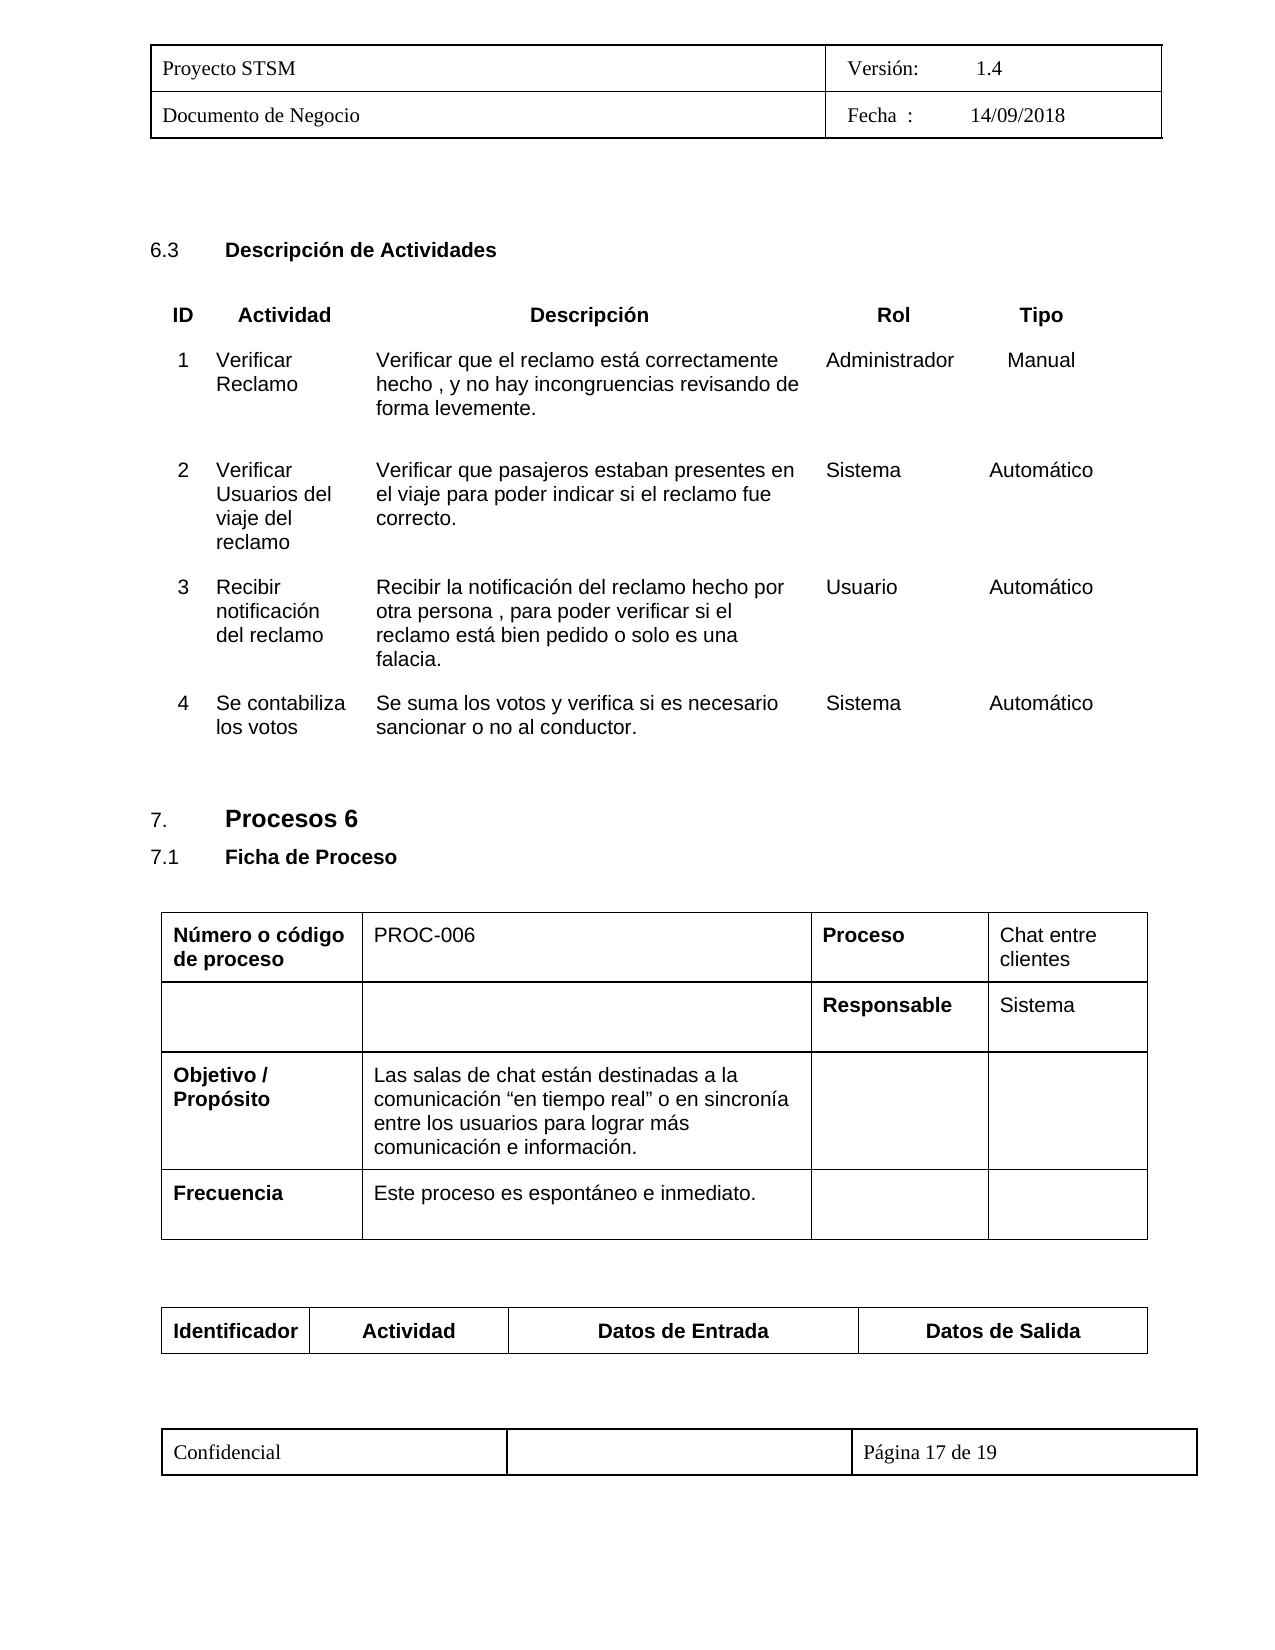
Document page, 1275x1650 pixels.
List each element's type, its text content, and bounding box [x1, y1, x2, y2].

table_cell 3 [161, 564, 204, 681]
table_header PROC-006 [363, 913, 811, 981]
table_cell Verificar Reclamo [205, 337, 364, 447]
table_cell Manual [973, 337, 1110, 447]
table_header Chat entre clientes [989, 913, 1147, 981]
table_cell 4 [161, 681, 204, 791]
table_cell [363, 983, 811, 1051]
table_cell 2 [161, 448, 204, 564]
table_cell Usuario [815, 564, 973, 681]
table_cell [162, 983, 362, 1051]
table_cell Se suma los votos y verifica si es necesario sancionar o no al conductor. [365, 681, 814, 791]
list Procesos 6 [150, 804, 1125, 832]
table_cell Frecuencia [162, 1170, 362, 1239]
table_header Actividad [310, 1308, 508, 1353]
table_cell Administrador [815, 337, 973, 447]
table_cell Las salas de chat están destinadas a la comunicación “en tiempo real” o en sincronía entre los usuarios para lograr más comunicación e información. [363, 1053, 811, 1169]
table_cell Recibir notificación del reclamo [205, 564, 364, 681]
table_cell Automático [973, 448, 1110, 564]
table_cell Sistema [815, 681, 973, 791]
table_header Número o código de proceso [162, 913, 362, 981]
table_cell [989, 1053, 1147, 1169]
table_cell Sistema [989, 983, 1147, 1051]
table_header Rol [815, 292, 973, 337]
table_cell Este proceso es espontáneo e inmediato. [363, 1170, 811, 1239]
table_cell Objetivo / Propósito [162, 1053, 362, 1169]
table_cell Verificar que pasajeros estaban presentes en el viaje para poder indicar si el reclamo fue correcto. [365, 448, 814, 564]
table_header ID [161, 292, 204, 337]
table_cell Recibir la notificación del reclamo hecho por otra persona , para poder verificar si el reclamo está bien pedido o solo es una falacia. [365, 564, 814, 681]
table_header Descripción [365, 292, 814, 337]
table_cell 1 [161, 337, 204, 447]
list Descripción de Actividades [150, 238, 1125, 262]
table_cell [812, 1170, 988, 1239]
table_cell Verificar que el reclamo está correctamente hecho , y no hay incongruencias revisando de forma levemente. [365, 337, 814, 447]
table_cell [989, 1170, 1147, 1239]
table_cell Automático [973, 564, 1110, 681]
list Ficha de Proceso [150, 845, 1125, 869]
table_header Datos de Salida [859, 1308, 1147, 1353]
table_header Datos de Entrada [509, 1308, 858, 1353]
table_cell Automático [973, 681, 1110, 791]
table_cell Verificar Usuarios del viaje del reclamo [205, 448, 364, 564]
table_cell Responsable [812, 983, 988, 1051]
table_cell Se contabiliza los votos [205, 681, 364, 791]
table_header Tipo [973, 292, 1110, 337]
table_header Proceso [812, 913, 988, 981]
table_header Identificador [162, 1308, 309, 1353]
table_cell [812, 1053, 988, 1169]
table_header Actividad [205, 292, 364, 337]
table_cell Sistema [815, 448, 973, 564]
